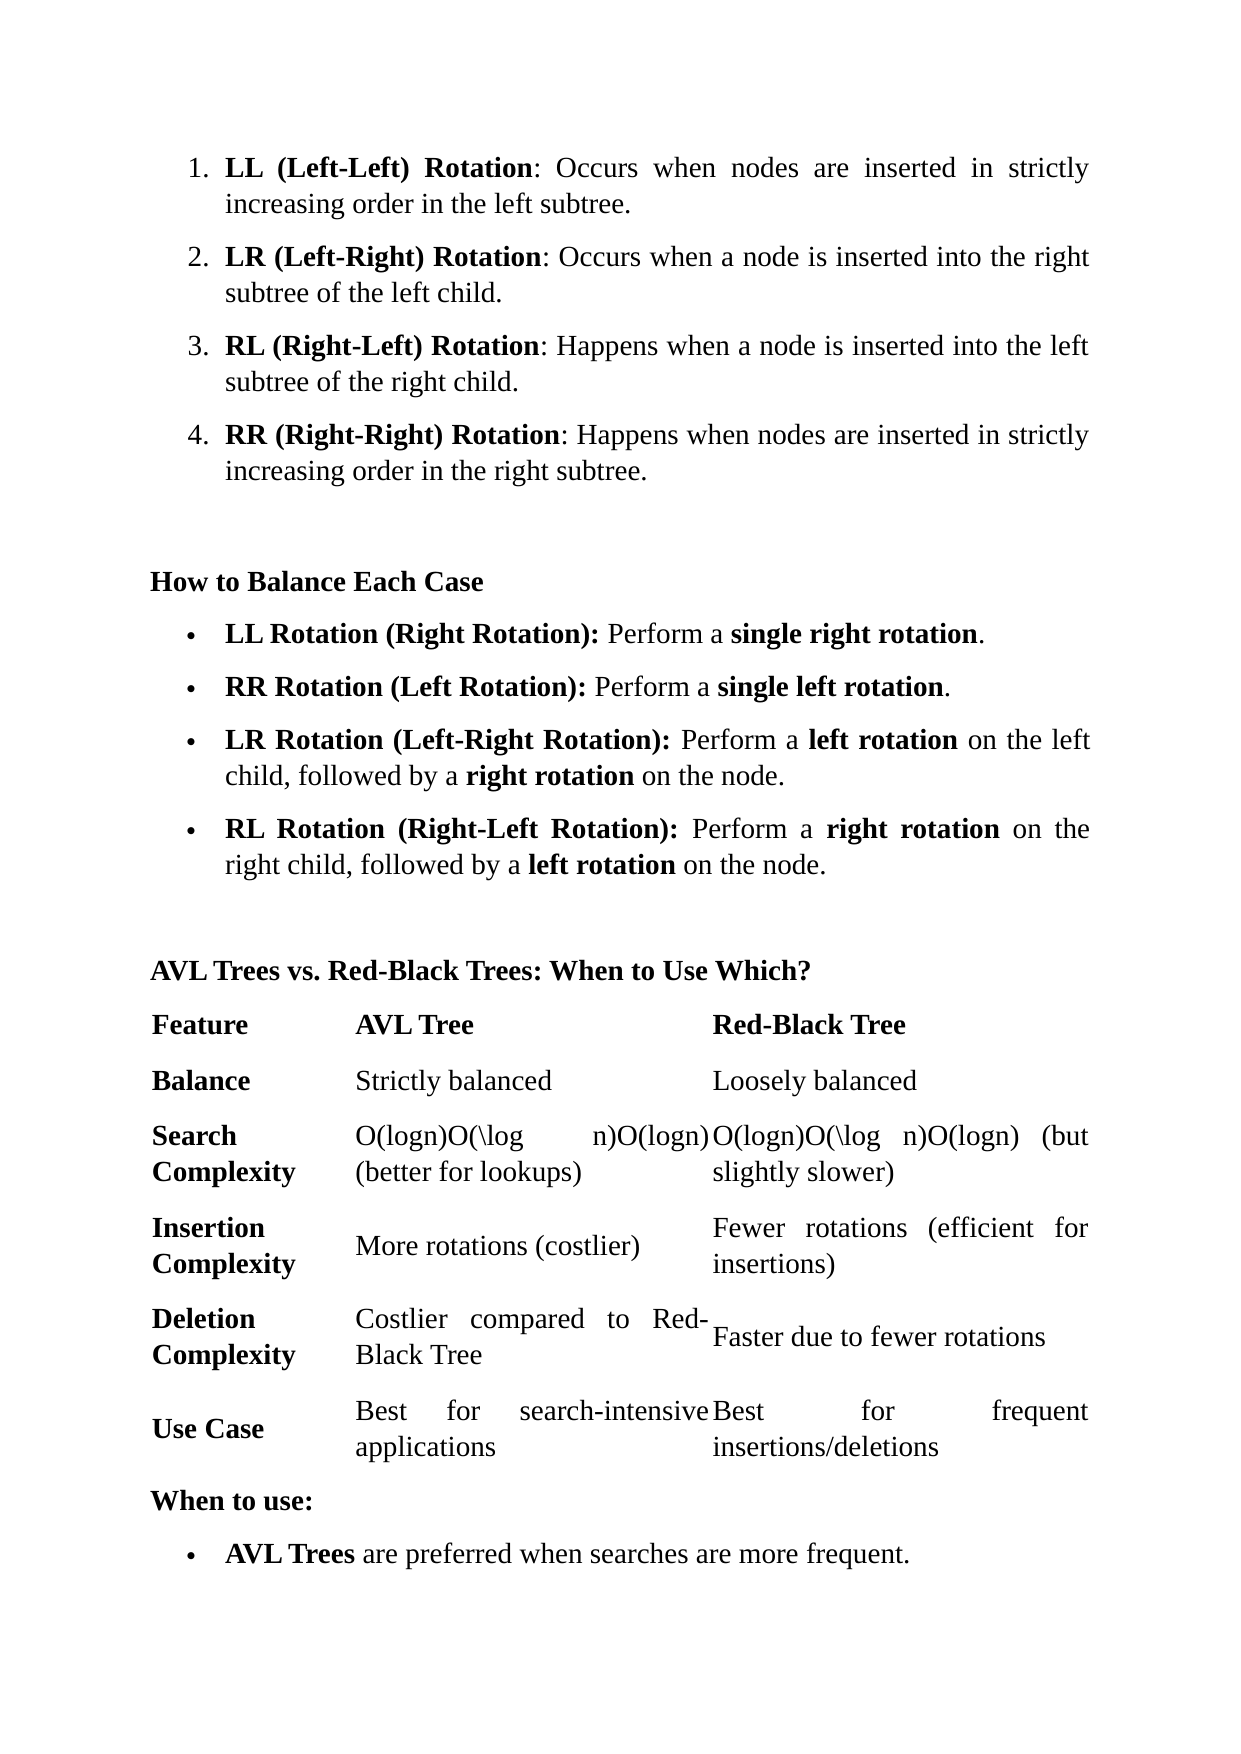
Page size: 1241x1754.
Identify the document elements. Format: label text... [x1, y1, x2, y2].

table_cell Best for search-intensive applications [354, 1391, 711, 1483]
table_cell Costlier compared to Red-Black Tree [354, 1300, 711, 1391]
table_cell Faster due to fewer rotations [711, 1300, 1090, 1391]
text AVL Trees vs. Red-Black Trees: When to Use Which? [150, 953, 1090, 987]
table_cell O(log⁡n)O(\log n)O(logn) (better for lookups) [354, 1117, 711, 1208]
table_header Red-Black Tree [711, 1006, 1090, 1061]
list AVL Trees are preferred when searches are more frequent. [187, 1536, 1090, 1569]
list LL Rotation (Right Rotation): Perform a single right rotation. [187, 617, 1090, 650]
table_header Feature [150, 1006, 354, 1061]
list RL (Right-Left) Rotation: Happens when a node is inserted into the left subtree of the right child. [187, 328, 1090, 398]
table_cell Best for frequent insertions/deletions [711, 1391, 1090, 1483]
list LR (Left-Right) Rotation: Occurs when a node is inserted into the right subtree of the left child. [187, 239, 1090, 309]
table_cell Search Complexity [150, 1117, 354, 1208]
list RR Rotation (Left Rotation): Perform a single left rotation. [187, 669, 1090, 703]
list RL Rotation (Right-Left Rotation): Perform a right rotation on the right child, followed by a left rotation on the node. [187, 811, 1090, 881]
table_cell Insertion Complexity [150, 1208, 354, 1300]
text How to Balance Each Case [150, 564, 1090, 597]
list LR Rotation (Left-Right Rotation): Perform a left rotation on the left child, followed by a right rotation on the node. [187, 722, 1090, 792]
table_header AVL Tree [354, 1006, 711, 1061]
text When to use: [150, 1483, 1090, 1516]
table_cell O(log⁡n)O(\log n)O(logn) (but slightly slower) [711, 1117, 1090, 1208]
table_cell Loosely balanced [711, 1061, 1090, 1117]
table_cell More rotations (costlier) [354, 1208, 711, 1300]
list RR (Right-Right) Rotation: Happens when nodes are inserted in strictly increasing order in the right subtree. [187, 417, 1090, 487]
list LL (Left-Left) Rotation: Occurs when nodes are inserted in strictly increasing order in the left subtree. [187, 150, 1090, 220]
table_cell Balance [150, 1061, 354, 1117]
table_cell Deletion Complexity [150, 1300, 354, 1391]
table_cell Strictly balanced [354, 1061, 711, 1117]
table_cell Use Case [150, 1391, 354, 1483]
table_cell Fewer rotations (efficient for insertions) [711, 1208, 1090, 1300]
